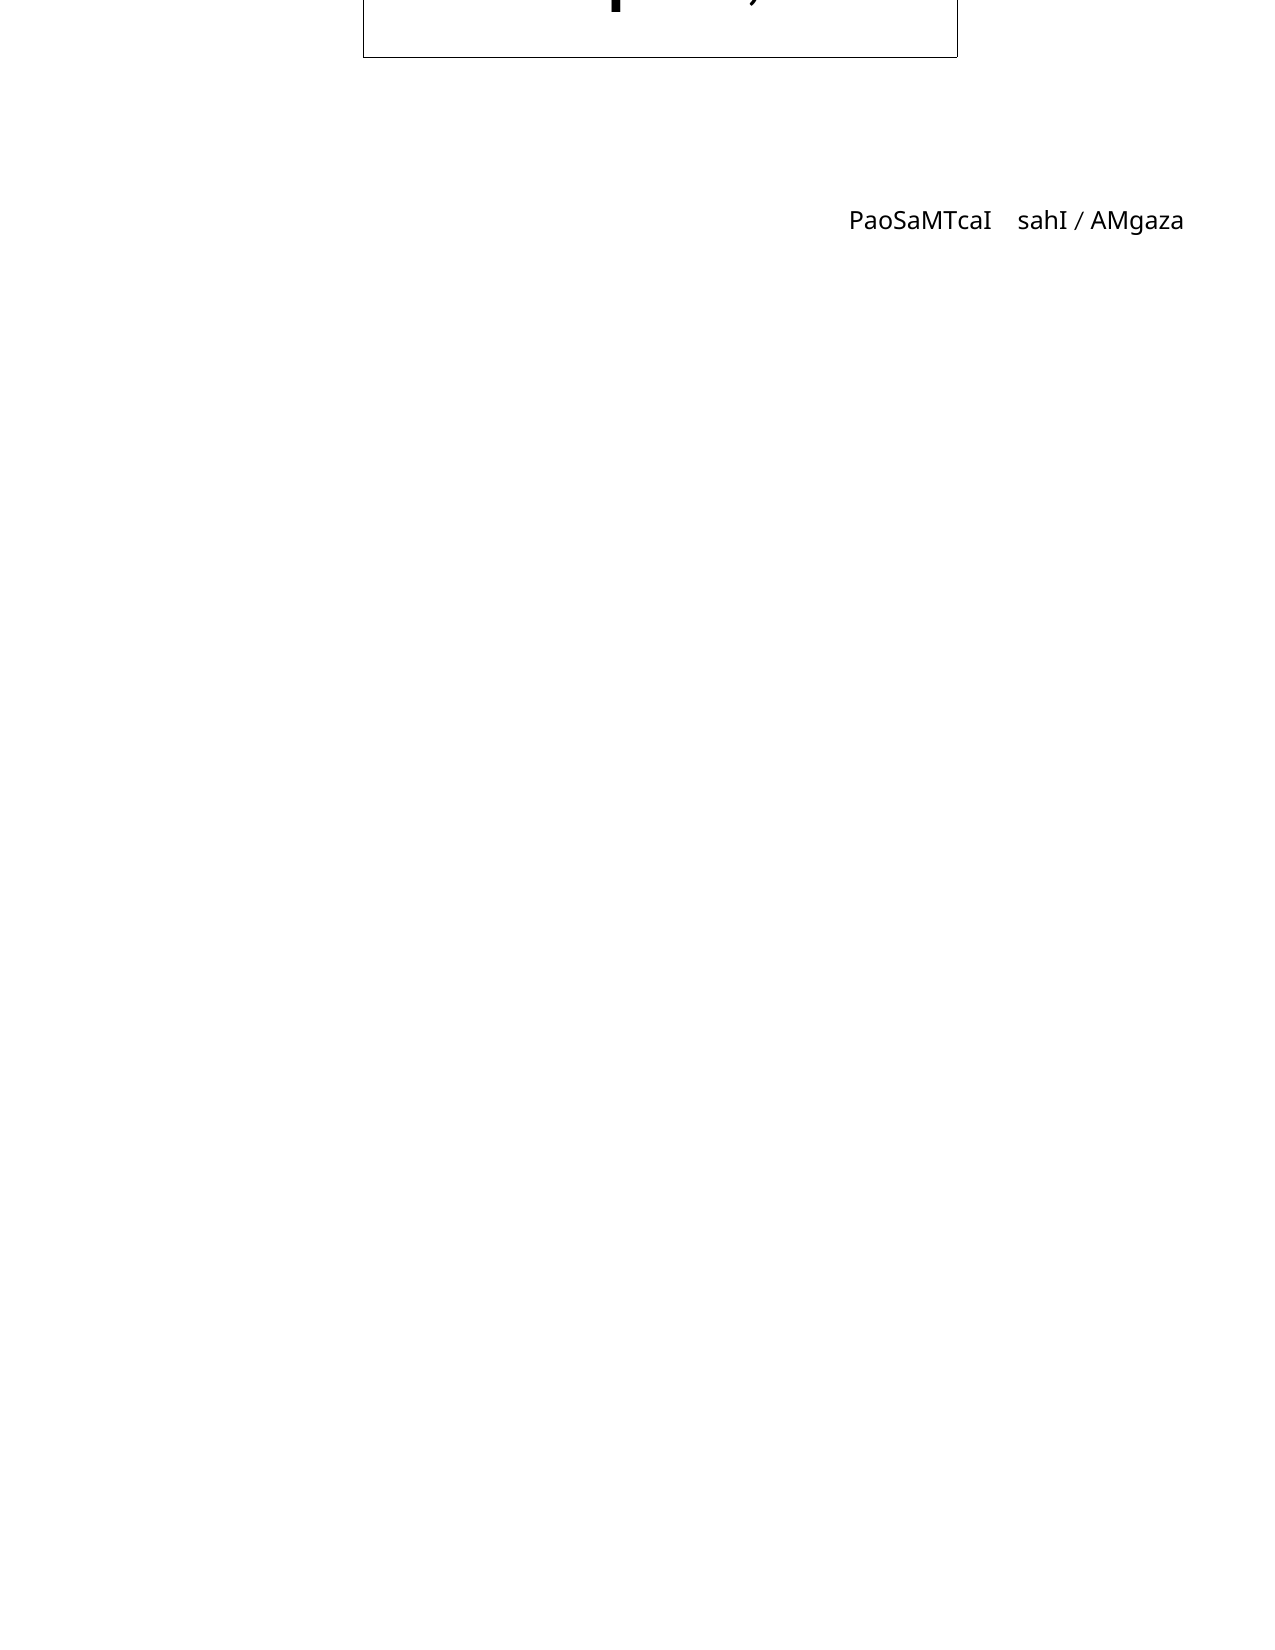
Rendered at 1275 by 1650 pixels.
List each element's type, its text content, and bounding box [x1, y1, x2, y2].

text PaoSaMTcaI sahI / AMgaza [57, 203, 1228, 237]
